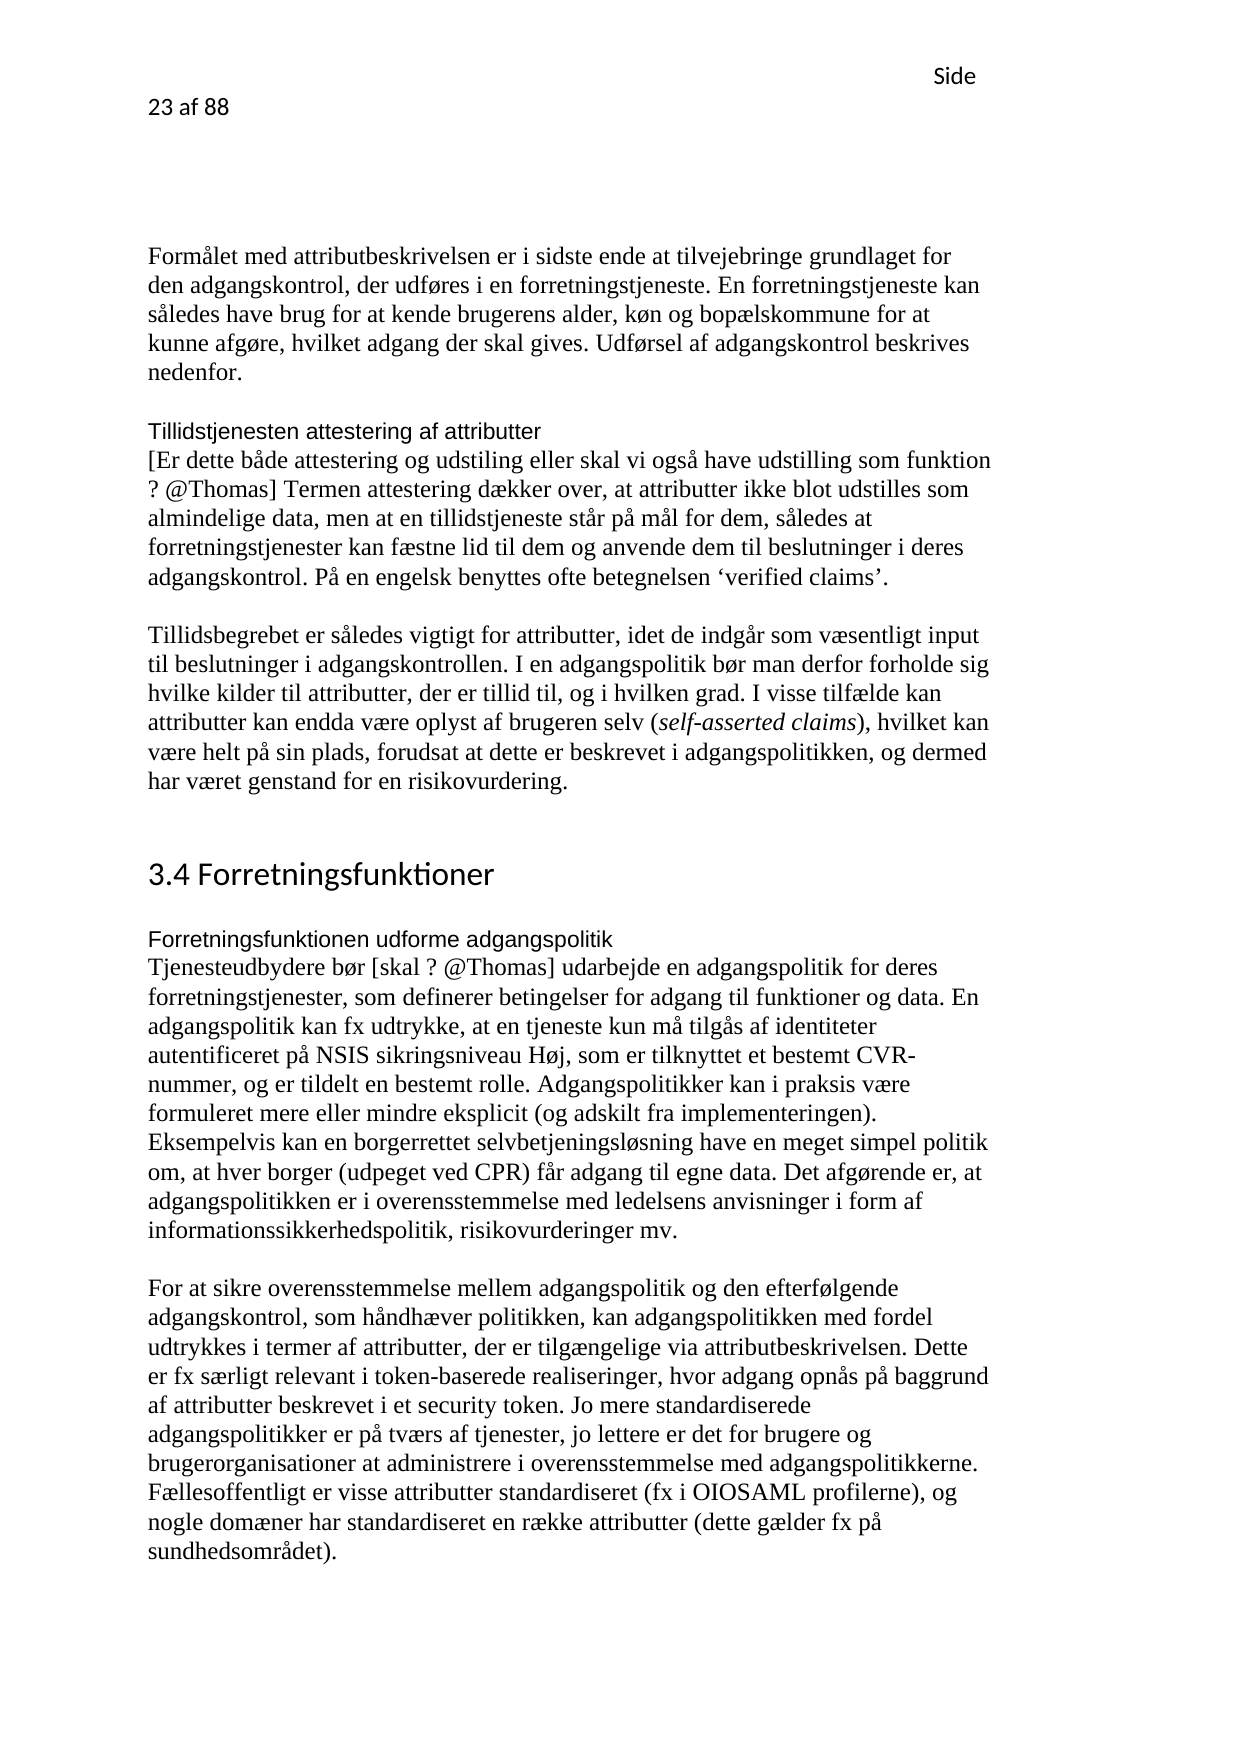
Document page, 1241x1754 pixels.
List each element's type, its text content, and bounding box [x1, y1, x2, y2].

text Tjenesteudbydere bør [skal ? @Thomas] udarbejde en adgangspolitik for deres forretningstjenester, som definerer betingelser for adgang til funktioner og data. En adgangspolitik kan fx udtrykke, at en tjeneste kun må tilgås af identiteter autentificeret på NSIS sikringsniveau Høj, som er tilknyttet et bestemt CVR-nummer, og er tildelt en bestemt rolle. Adgangspolitikker kan i praksis være formuleret mere eller mindre eksplicit (og adskilt fra implementeringen). Eksempelvis kan en borgerrettet selvbetjeningsløsning have en meget simpel politik om, at hver borger (udpeget ved CPR) får adgang til egne data. Det afgørende er, at adgangspolitikken er i overensstemmelse med ledelsens anvisninger i form af informationssikkerhedspolitik, risikovurderinger mv. [148, 952, 992, 1244]
subtitle Forretningsfunktionen udforme adgangspolitik [148, 923, 992, 952]
text [Er dette både attestering og udstiling eller skal vi også have udstilling som funktion ? @Thomas] Termen attestering dækker over, at attributter ikke blot udstilles som almindelige data, men at en tillidstjeneste står på mål for dem, således at forretningstjenester kan fæstne lid til dem og anvende dem til beslutninger i deres adgangskontrol. På en engelsk benyttes ofte betegnelsen ‘verified claims’. [148, 444, 992, 590]
text For at sikre overensstemmelse mellem adgangspolitik og den efterfølgende adgangskontrol, som håndhæver politikken, kan adgangspolitikken med fordel udtrykkes i termer af attributter, der er tilgængelige via attributbeskrivelsen. Dette er fx særligt relevant i token-baserede realiseringer, hvor adgang opnås på baggrund af attributter beskrevet i et security token. Jo mere standardiserede adgangspolitikker er på tværs af tjenester, jo lettere er det for brugere og brugerorganisationer at administrere i overensstemmelse med adgangspolitikkerne. Fællesoffentligt er visse attributter standardiseret (fx i OIOSAML profilerne), og nogle domæner har standardiseret en række attributter (dette gælder fx på sundhedsområdet). [148, 1273, 992, 1564]
subtitle Forretningsfunktioner [148, 853, 992, 894]
text Formålet med attributbeskrivelsen er i sidste ende at tilvejebringe grundlaget for den adgangskontrol, der udføres i en forretningstjeneste. En forretningstjeneste kan således have brug for at kende brugerens alder, køn og bopælskommune for at kunne afgøre, hvilket adgang der skal gives. Udførsel af adgangskontrol beskrives nedenfor. [148, 240, 992, 386]
text Tillidsbegrebet er således vigtigt for attributter, idet de indgår som væsentligt input til beslutninger i adgangskontrollen. I en adgangspolitik bør man derfor forholde sig hvilke kilder til attributter, der er tillid til, og i hvilken grad. I visse tilfælde kan attributter kan endda være oplyst af brugeren selv (self-asserted claims), hvilket kan være helt på sin plads, forudsat at dette er beskrevet i adgangspolitikken, og dermed har været genstand for en risikovurdering. [148, 619, 992, 794]
subtitle Tillidstjenesten attestering af attributter [148, 415, 992, 444]
